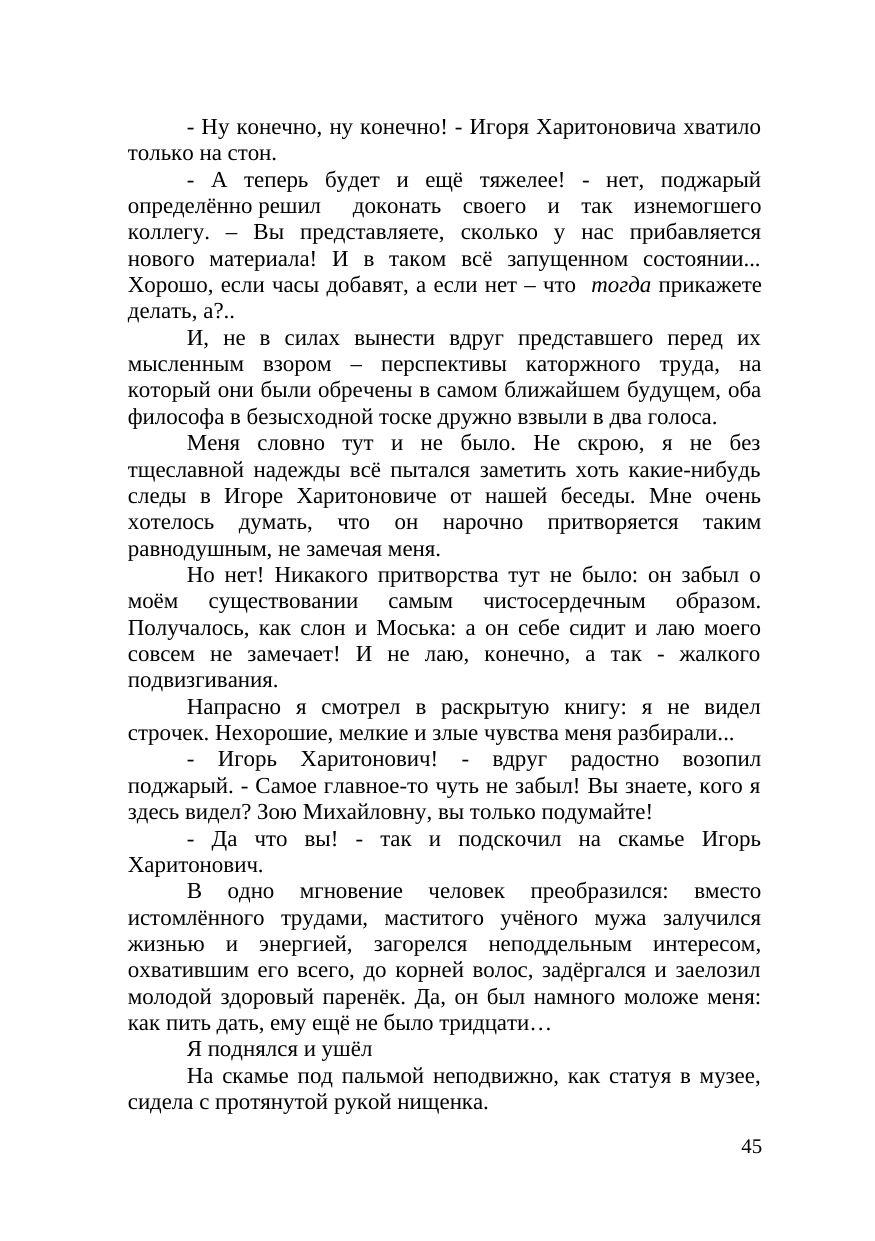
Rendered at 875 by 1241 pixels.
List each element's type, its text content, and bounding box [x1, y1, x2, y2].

text - А теперь будет и ещё тяжелее! - нет, поджарый определённо решил доконать своего и так изнемогшего коллегу. – Вы представляете, сколько у нас прибавляется нового материала! И в таком всё запущенном состоянии... Хорошо, если часы добавят, а если нет – что тогда прикажете делать, а?.. [128, 166, 762, 324]
text В одно мгновение человек преобразился: вместо истомлённого трудами, маститого учёного мужа залучился жизнью и энергией, загорелся неподдельным интересом, охватившим его всего, до корней волос, задёргался и заелозил молодой здоровый паренёк. Да, он был намного моложе меня: как пить дать, ему ещё не было тридцати… [128, 877, 762, 1035]
text И, не в силах вынести вдруг представшего перед их мысленным взором – перспективы каторжного труда, на который они были обречены в самом ближайшем будущем, оба философа в безысходной тоске дружно взвыли в два голоса. [128, 324, 762, 429]
text - Ну конечно, ну конечно! - Игоря Харитоновича хватило только на стон. [128, 113, 762, 166]
text На скамье под пальмой неподвижно, как статуя в музее, сидела с протянутой рукой нищенка. [128, 1062, 762, 1114]
text Но нет! Никакого притворства тут не было: он забыл о моём существовании самым чистосердечным образом. Получалось, как слон и Моська: а он себе сидит и лаю моего совсем не замечает! И не лаю, конечно, а так - жалкого подвизгивания. [128, 561, 762, 693]
text Напрасно я смотрел в раскрытую книгу: я не видел строчек. Нехорошие, мелкие и злые чувства меня разбирали... [128, 693, 762, 746]
text Я поднялся и ушёл [128, 1035, 762, 1062]
text Меня словно тут и не было. Не скрою, я не без тщеславной надежды всё пытался заметить хоть какие-нибудь следы в Игоре Харитоновиче от нашей беседы. Мне очень хотелось думать, что он нарочно притворяется таким равнодушным, не замечая меня. [128, 429, 762, 561]
text - Да что вы! - так и подскочил на скамье Игорь Харитонович. [128, 824, 762, 877]
text - Игорь Харитонович! - вдруг радостно возопил поджарый. - Самое главное-то чуть не забыл! Вы знаете, кого я здесь видел? Зою Михайловну, вы только подумайте! [128, 746, 762, 824]
